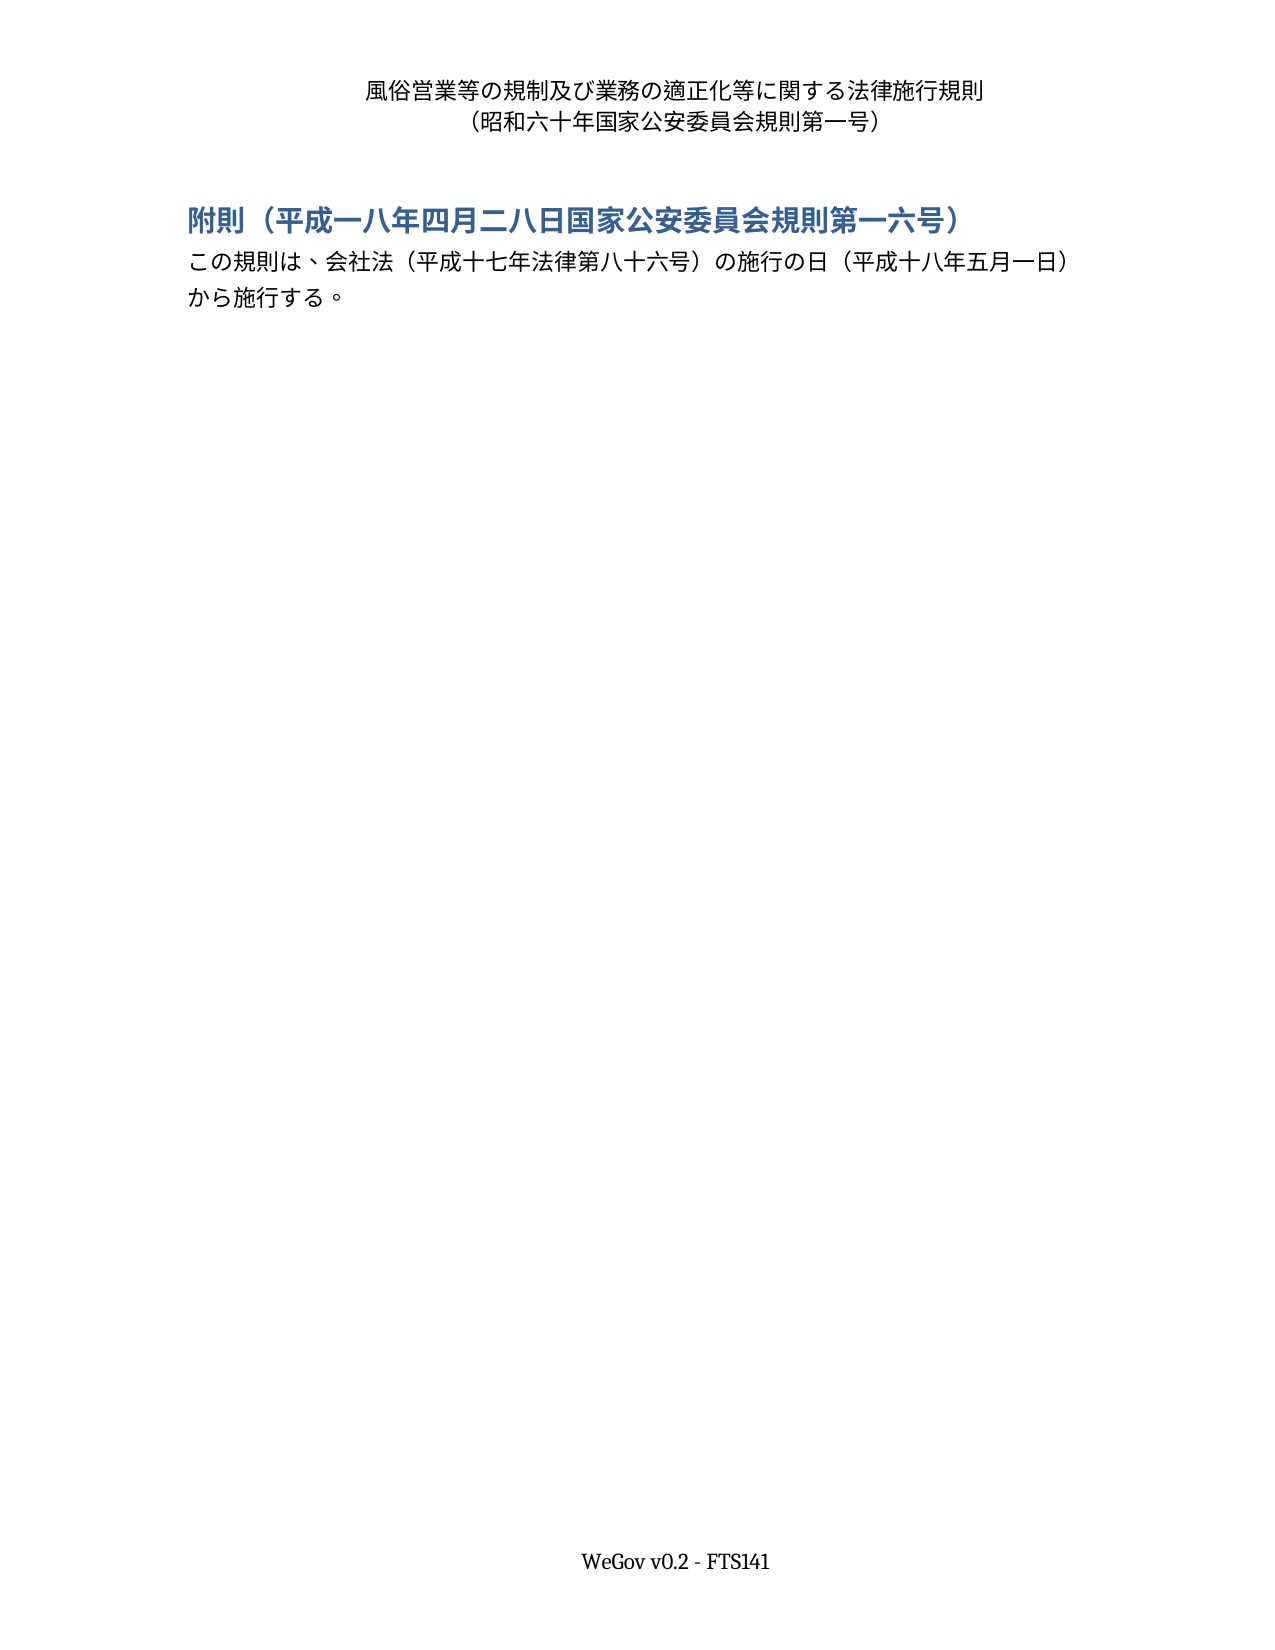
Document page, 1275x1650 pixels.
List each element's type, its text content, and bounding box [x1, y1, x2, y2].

text この規則は、会社法（平成十七年法律第八十六号）の施行の日（平成十八年五月一日）から施行する。 [187, 246, 1087, 313]
subtitle 附則（平成一八年四月二八日国家公安委員会規則第一六号） [187, 200, 1087, 240]
